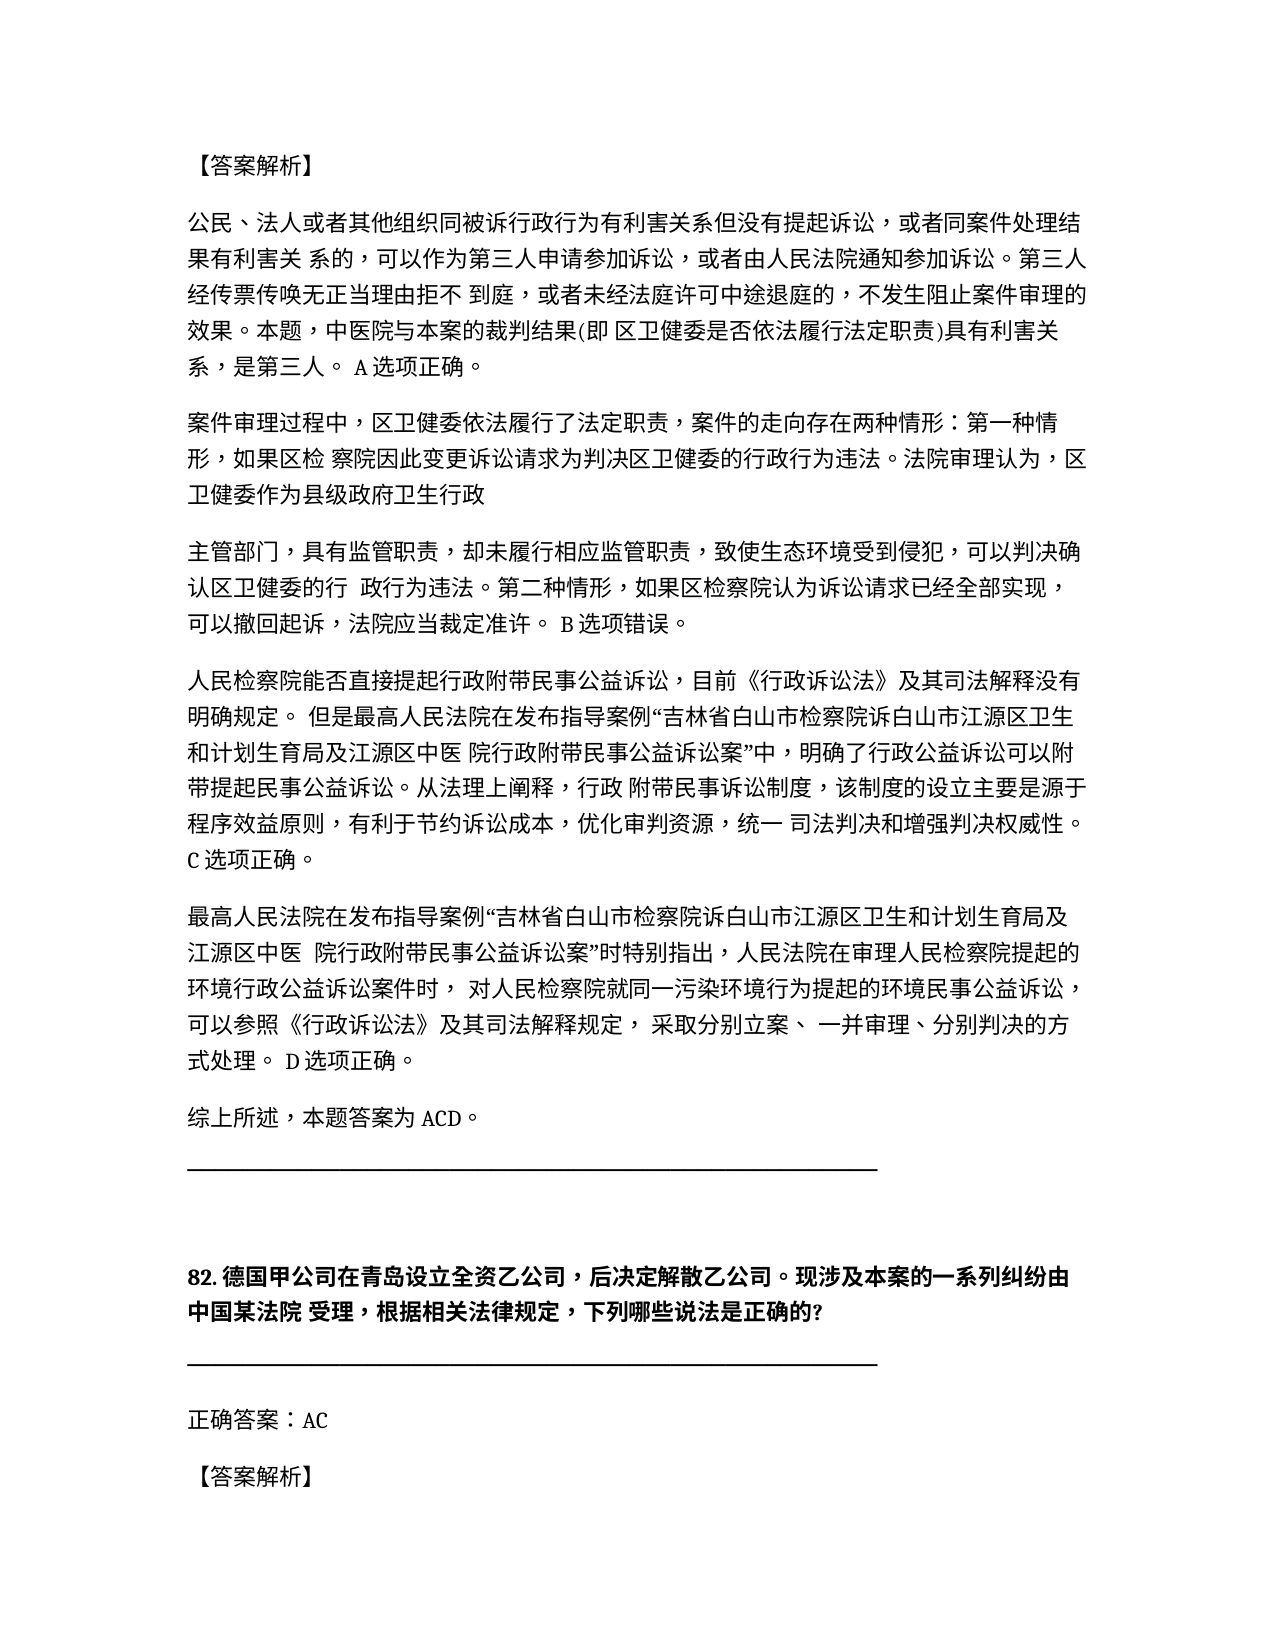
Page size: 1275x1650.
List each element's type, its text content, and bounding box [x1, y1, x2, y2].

text 综上所述，本题答案为ACD。 [187, 1102, 1087, 1133]
text 正确答案：AC [187, 1404, 1087, 1435]
text 【答案解析】 [187, 150, 1087, 181]
text 最高人民法院在发布指导案例“吉林省白山市检察院诉白山市江源区卫生和计划生育局及江源区中医 院行政附带民事公益诉讼案”时特别指出，人民法院在审理人民检察院提起的环境行政公益诉讼案件时， 对人民检察院就同一污染环境行为提起的环境民事公益诉讼，可以参照《行政诉讼法》及其司法解释规定， 采取分别立案、 一并审理、分别判决的方式处理。 D 选项正确。 [187, 901, 1087, 1076]
text ────────────────────────────────────────────────── [187, 1158, 1087, 1185]
text 82. 德国甲公司在青岛设立全资乙公司，后决定解散乙公司。现涉及本案的一系列纠纷由中国某法院 受理，根据相关法律规定，下列哪些说法是正确的? [187, 1260, 1087, 1328]
text 人民检察院能否直接提起行政附带民事公益诉讼，目前《行政诉讼法》及其司法解释没有明确规定。 但是最高人民法院在发布指导案例“吉林省白山市检察院诉白山市江源区卫生和计划生育局及江源区中医 院行政附带民事公益诉讼案”中，明确了行政公益诉讼可以附带提起民事公益诉讼。从法理上阐释，行政 附带民事诉讼制度，该制度的设立主要是源于程序效益原则，有利于节约诉讼成本，优化审判资源，统一 司法判决和增强判决权威性。 C 选项正确。 [187, 664, 1087, 876]
text 案件审理过程中，区卫健委依法履行了法定职责，案件的走向存在两种情形：第一种情形，如果区检 察院因此变更诉讼请求为判决区卫健委的行政行为违法。法院审理认为，区卫健委作为县级政府卫生行政 [187, 407, 1087, 510]
text 主管部门，具有监管职责，却未履行相应监管职责，致使生态环境受到侵犯，可以判决确认区卫健委的行 政行为违法。第二种情形，如果区检察院认为诉讼请求已经全部实现，可以撤回起诉，法院应当裁定准许。 B选项错误。 [187, 536, 1087, 639]
text ────────────────────────────────────────────────── [187, 1353, 1087, 1379]
text 【答案解析】 [187, 1461, 1087, 1492]
text 公民、法人或者其他组织同被诉行政行为有利害关系但没有提起诉讼，或者同案件处理结果有利害关 系的，可以作为第三人申请参加诉讼，或者由人民法院通知参加诉讼。第三人经传票传唤无正当理由拒不 到庭，或者未经法庭许可中途退庭的，不发生阻止案件审理的效果。本题，中医院与本案的裁判结果(即 区卫健委是否依法履行法定职责)具有利害关系，是第三人。 A 选项正确。 [187, 207, 1087, 382]
